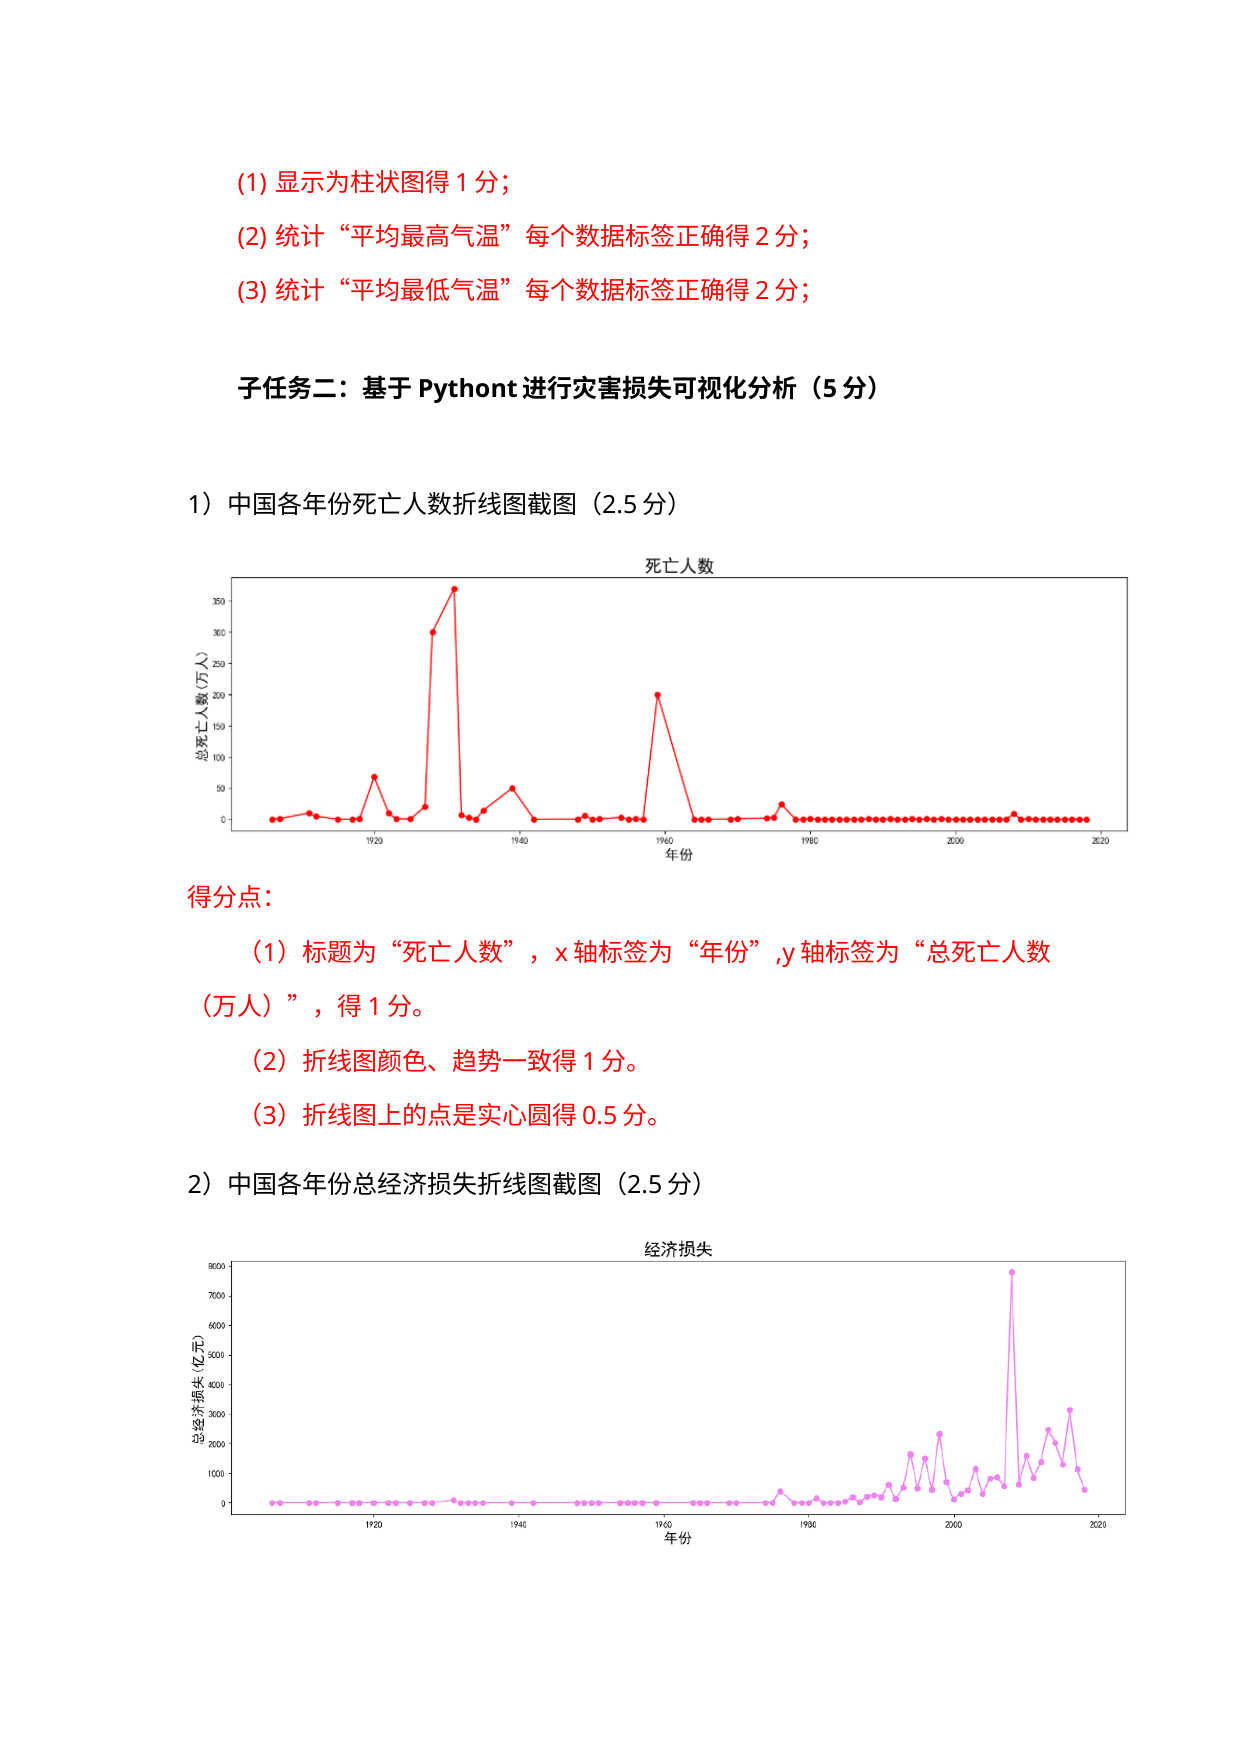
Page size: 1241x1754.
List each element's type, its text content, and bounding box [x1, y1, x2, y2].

list 标题为“死亡人数”，x轴标签为“年份”,y轴标签为“总死亡人数（万人）”，得1分。 [187, 932, 1053, 1023]
list 统计“平均最低气温”每个数据标签正确得2分； [187, 271, 1053, 307]
list 折线图颜色、趋势一致得1分。 [187, 1041, 1053, 1077]
picture [187, 1232, 1133, 1553]
text 2）中国各年份总经济损失折线图截图（2.5分） [187, 1150, 1053, 1215]
text 得分点： [187, 878, 1053, 914]
subtitle 子任务二：基于Pythont进行灾害损失可视化分析（5分） [187, 354, 1053, 419]
list 折线图上的点是实心圆得0.5分。 [187, 1095, 1053, 1132]
text 1）中国各年份死亡人数折线图截图（2.5分） [187, 470, 1053, 535]
list 显示为柱状图得1分； [187, 162, 1053, 198]
picture [187, 552, 1133, 867]
list 统计“平均最高气温”每个数据标签正确得2分； [187, 216, 1053, 253]
